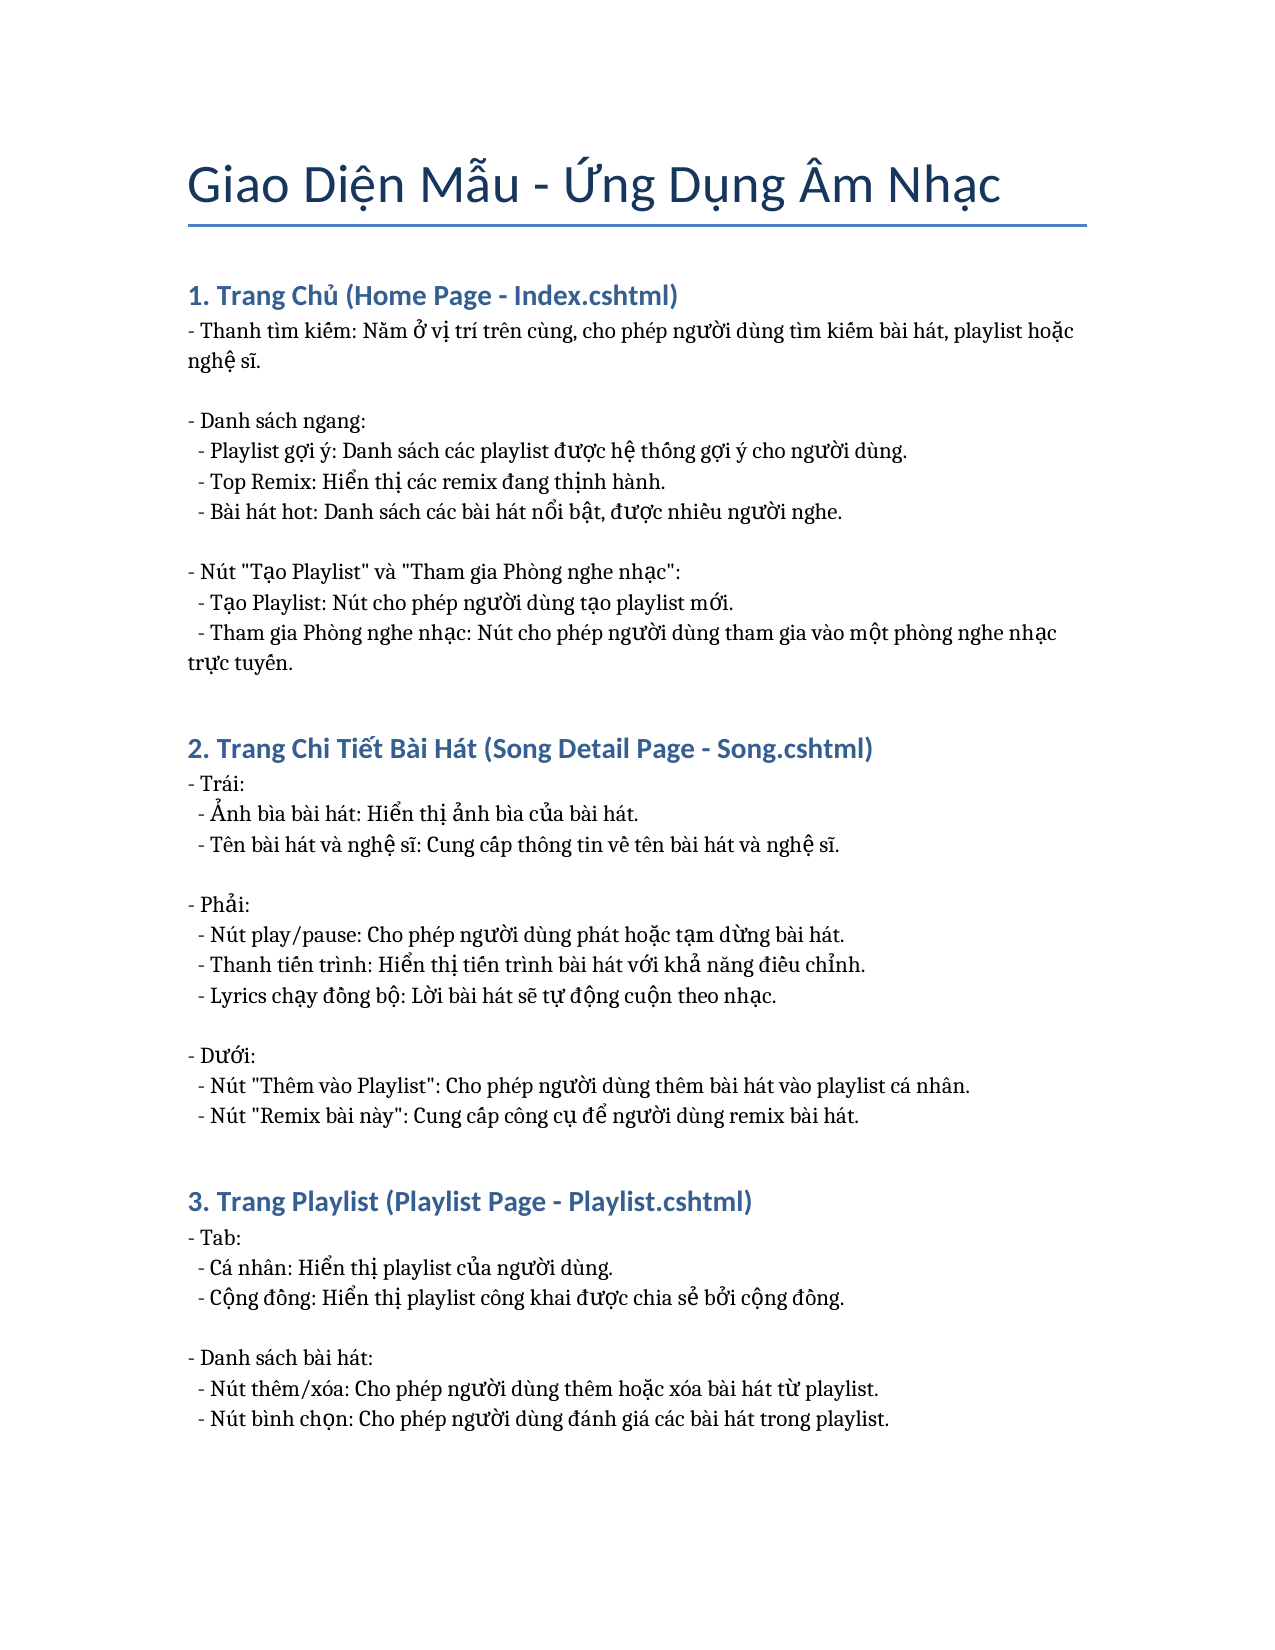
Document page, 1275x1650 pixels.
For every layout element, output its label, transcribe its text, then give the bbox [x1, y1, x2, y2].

subtitle 1. Trang Chủ (Home Page - Index.cshtml) [187, 277, 1087, 312]
subtitle 3. Trang Playlist (Playlist Page - Playlist.cshtml) [187, 1183, 1087, 1219]
title Giao Diện Mẫu - Ứng Dụng Âm Nhạc [187, 150, 1087, 227]
text - Tab: - Cá nhân: Hiển thị playlist của người dùng. - Cộng đồng: Hiển thị playlist công khai được chia sẻ bởi cộng đồng. - Danh sách bài hát: - Nút thêm/xóa: Cho phép người dùng thêm hoặc xóa bài hát từ playlist. - Nút bình chọn: Cho phép người dùng đánh giá các bài hát trong playlist. [187, 1224, 1087, 1432]
text - Trái: - Ảnh bìa bài hát: Hiển thị ảnh bìa của bài hát. - Tên bài hát và nghệ sĩ: Cung cấp thông tin về tên bài hát và nghệ sĩ. - Phải: - Nút play/pause: Cho phép người dùng phát hoặc tạm dừng bài hát. - Thanh tiến trình: Hiển thị tiến trình bài hát với khả năng điều chỉnh. - Lyrics chạy đồng bộ: Lời bài hát sẽ tự động cuộn theo nhạc. - Dưới: - Nút "Thêm vào Playlist": Cho phép người dùng thêm bài hát vào playlist cá nhân. - Nút "Remix bài này": Cung cấp công cụ để người dùng remix bài hát. [187, 771, 1087, 1129]
text - Thanh tìm kiếm: Nằm ở vị trí trên cùng, cho phép người dùng tìm kiếm bài hát, playlist hoặc nghệ sĩ. - Danh sách ngang: - Playlist gợi ý: Danh sách các playlist được hệ thống gợi ý cho người dùng. - Top Remix: Hiển thị các remix đang thịnh hành. - Bài hát hot: Danh sách các bài hát nổi bật, được nhiều người nghe. - Nút "Tạo Playlist" và "Tham gia Phòng nghe nhạc": - Tạo Playlist: Nút cho phép người dùng tạo playlist mới. - Tham gia Phòng nghe nhạc: Nút cho phép người dùng tham gia vào một phòng nghe nhạc trực tuyến. [187, 317, 1087, 676]
subtitle 2. Trang Chi Tiết Bài Hát (Song Detail Page - Song.cshtml) [187, 730, 1087, 766]
